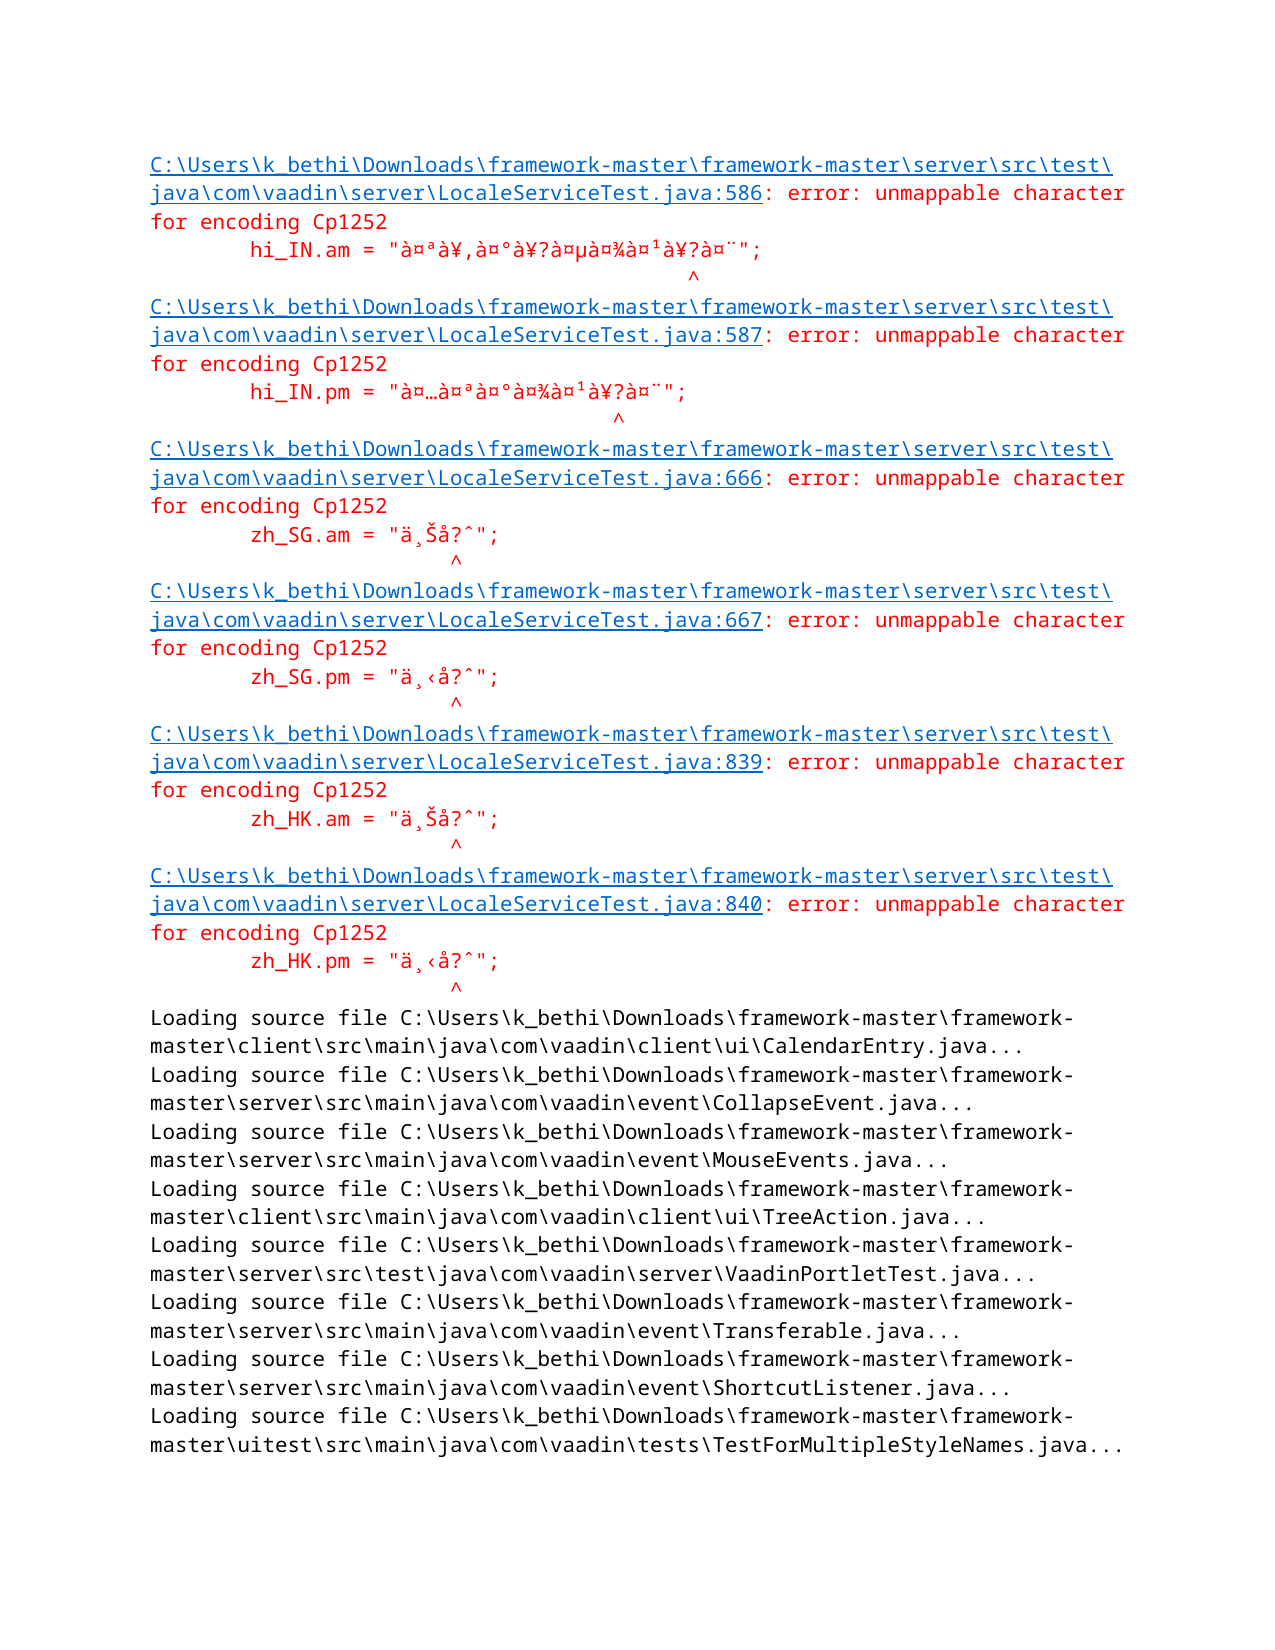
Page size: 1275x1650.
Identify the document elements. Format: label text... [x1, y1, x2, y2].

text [150, 150, 1125, 235]
text C:\Users\k_bethi\Downloads\framework-master\framework-master\server\src\test\java\com\vaadin\server\LocaleServiceTest.java:667: error: unmappable character for encoding Cp1252 [150, 577, 1125, 662]
text ^ [150, 406, 1125, 434]
text Loading source file C:\Users\k_bethi\Downloads\framework-master\framework-master\server\src\main\java\com\vaadin\event\ShortcutListener.java... [150, 1344, 1125, 1401]
text Loading source file C:\Users\k_bethi\Downloads\framework-master\framework-master\client\src\main\java\com\vaadin\client\ui\TreeAction.java... [150, 1174, 1125, 1231]
text hi_IN.am = "à¤ªà¥‚à¤°à¥?à¤µà¤¾à¤¹à¥?à¤¨"; [150, 235, 1125, 264]
text Loading source file C:\Users\k_bethi\Downloads\framework-master\framework-master\server\src\main\java\com\vaadin\event\MouseEvents.java... [150, 1117, 1125, 1174]
text zh_HK.pm = "ä¸‹å?ˆ"; [150, 946, 1125, 975]
text C:\Users\k_bethi\Downloads\framework-master\framework-master\server\src\test\java\com\vaadin\server\LocaleServiceTest.java:840: error: unmappable character for encoding Cp1252 [150, 861, 1125, 946]
text C:\Users\k_bethi\Downloads\framework-master\framework-master\server\src\test\java\com\vaadin\server\LocaleServiceTest.java:666: error: unmappable character for encoding Cp1252 [150, 434, 1125, 520]
text ^ [150, 548, 1125, 577]
text zh_SG.am = "ä¸Šå?ˆ"; [150, 520, 1125, 548]
text ^ [150, 690, 1125, 719]
text C:\Users\k_bethi\Downloads\framework-master\framework-master\server\src\test\java\com\vaadin\server\LocaleServiceTest.java:839: error: unmappable character for encoding Cp1252 [150, 719, 1125, 804]
text Loading source file C:\Users\k_bethi\Downloads\framework-master\framework-master\server\src\main\java\com\vaadin\event\Transferable.java... [150, 1287, 1125, 1344]
text ^ [150, 975, 1125, 1003]
text zh_SG.pm = "ä¸‹å?ˆ"; [150, 662, 1125, 690]
text Loading source file C:\Users\k_bethi\Downloads\framework-master\framework-master\uitest\src\main\java\com\vaadin\tests\TestForMultipleStyleNames.java... [150, 1401, 1125, 1458]
text Loading source file C:\Users\k_bethi\Downloads\framework-master\framework-master\client\src\main\java\com\vaadin\client\ui\CalendarEntry.java... [150, 1003, 1125, 1060]
text zh_HK.am = "ä¸Šå?ˆ"; [150, 804, 1125, 832]
text hi_IN.pm = "à¤…à¤ªà¤°à¤¾à¤¹à¥?à¤¨"; [150, 377, 1125, 406]
text C:\Users\k_bethi\Downloads\framework-master\framework-master\server\src\test\java\com\vaadin\server\LocaleServiceTest.java:587: error: unmappable character for encoding Cp1252 [150, 292, 1125, 377]
text ^ [150, 264, 1125, 292]
text ^ [150, 832, 1125, 861]
text Loading source file C:\Users\k_bethi\Downloads\framework-master\framework-master\server\src\test\java\com\vaadin\server\VaadinPortletTest.java... [150, 1231, 1125, 1287]
text Loading source file C:\Users\k_bethi\Downloads\framework-master\framework-master\server\src\main\java\com\vaadin\event\CollapseEvent.java... [150, 1060, 1125, 1117]
